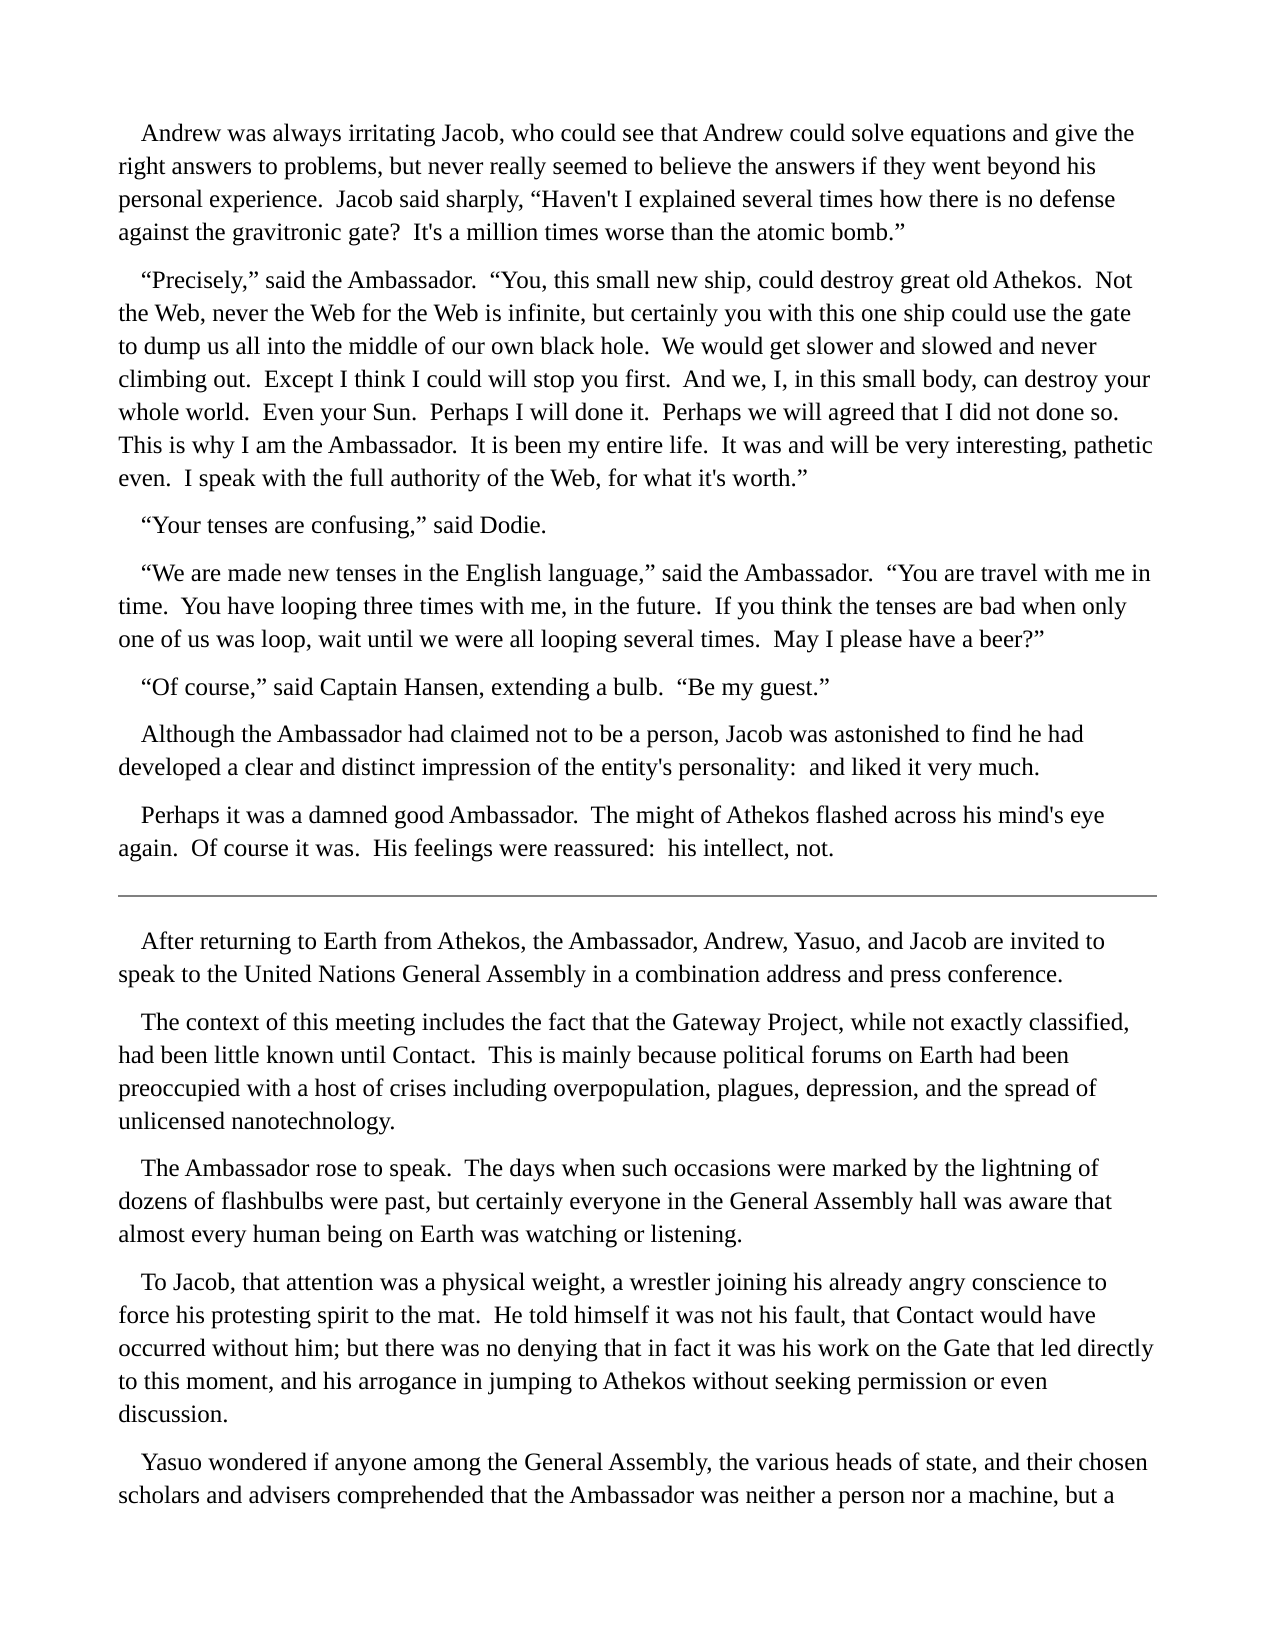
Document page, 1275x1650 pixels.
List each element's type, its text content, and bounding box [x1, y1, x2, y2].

list The Ambassador rose to speak. The days when such occasions were marked by the lightning of dozens of flashbulbs were past, but certainly everyone in the General Assembly hall was aware that almost every human being on Earth was watching or listening. [118, 1153, 1157, 1248]
list Andrew was always irritating Jacob, who could see that Andrew could solve equations and give the right answers to problems, but never really seemed to believe the answers if they went beyond his personal experience. Jacob said sharply, “Haven't I explained several times how there is no defense against the gravitronic gate? It's a million times worse than the atomic bomb.” [118, 118, 1157, 246]
list “We are made new tenses in the English language,” said the Ambassador. “You are travel with me in time. You have looping three times with me, in the future. If you think the tenses are bad when only one of us was loop, wait until we were all looping several times. May I please have a beer?” [118, 558, 1157, 653]
list Although the Ambassador had claimed not to be a person, Jacob was astonished to find he had developed a clear and distinct impression of the entity's personality: and liked it very much. [118, 719, 1157, 781]
list “Of course,” said Captain Hansen, extending a bulb. “Be my guest.” [118, 672, 1157, 701]
list “Precisely,” said the Ambassador. “You, this small new ship, could destroy great old Athekos. Not the Web, never the Web for the Web is infinite, but certainly you with this one ship could use the gate to dump us all into the middle of our own black hole. We would get slower and slowed and never climbing out. Except I think I could will stop you first. And we, I, in this small body, can destroy your whole world. Even your Sun. Perhaps I will done it. Perhaps we will agreed that I did not done so. This is why I am the Ambassador. It is been my entire life. It was and will be very interesting, pathetic even. I speak with the full authority of the Web, for what it's worth.” [118, 265, 1157, 492]
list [118, 1447, 1157, 1508]
list “Your tenses are confusing,” said Dodie. [118, 511, 1157, 539]
list Perhaps it was a damned good Ambassador. The might of Athekos flashed across his mind's eye again. Of course it was. His feelings were reassured: his intellect, not. [118, 800, 1157, 862]
list The context of this meeting includes the fact that the Gateway Project, while not exactly classified, had been little known until Contact. This is mainly because political forums on Earth had been preoccupied with a host of crises including overpopulation, plagues, depression, and the spread of unlicensed nanotechnology. [118, 1007, 1157, 1134]
list To Jacob, that attention was a physical weight, a wrestler joining his already angry conscience to force his protesting spirit to the mat. He told himself it was not his fault, that Contact would have occurred without him; but there was no denying that in fact it was his work on the Gate that led directly to this moment, and his arrogance in jumping to Athekos without seeking permission or even discussion. [118, 1267, 1157, 1428]
list After returning to Earth from Athekos, the Ambassador, Andrew, Yasuo, and Jacob are invited to speak to the United Nations General Assembly in a combination address and press conference. [118, 926, 1157, 988]
